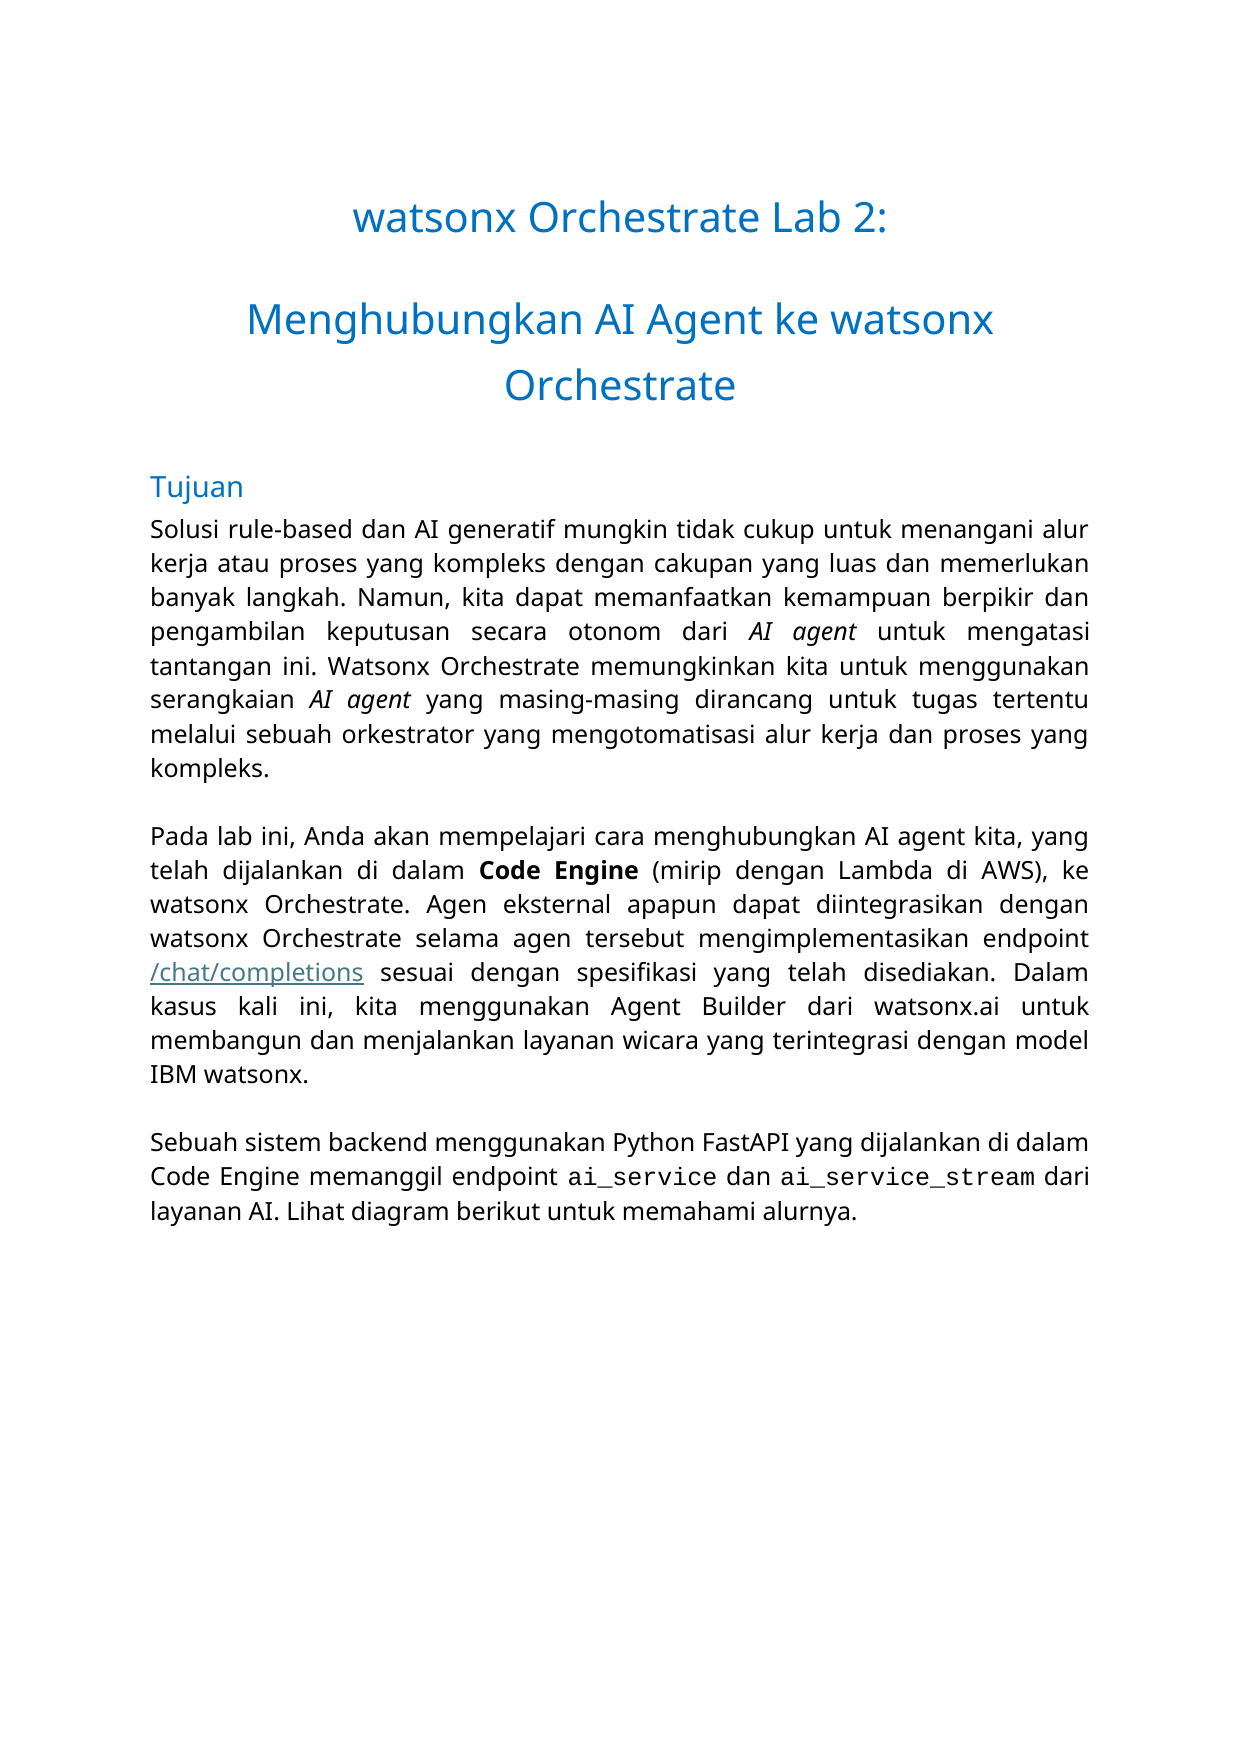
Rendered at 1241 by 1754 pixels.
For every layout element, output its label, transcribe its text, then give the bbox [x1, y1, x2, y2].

text Tujuan [150, 466, 1090, 506]
subtitle watsonx Orchestrate Lab 2: [150, 187, 1090, 244]
text Solusi rule-based dan AI generatif mungkin tidak cukup untuk menangani alur kerja atau proses yang kompleks dengan cakupan yang luas dan memerlukan banyak langkah. Namun, kita dapat memanfaatkan kemampuan berpikir dan pengambilan keputusan secara otonom dari AI agent untuk mengatasi tantangan ini. Watsonx Orchestrate memungkinkan kita untuk menggunakan serangkaian AI agent yang masing-masing dirancang untuk tugas tertentu melalui sebuah orkestrator yang mengotomatisasi alur kerja dan proses yang kompleks. [150, 512, 1090, 784]
text Sebuah sistem backend menggunakan Python FastAPI yang dijalankan di dalam Code Engine memanggil endpoint ai_service dan ai_service_stream dari layanan AI. Lihat diagram berikut untuk memahami alurnya. [150, 1125, 1090, 1227]
subtitle Menghubungkan AI Agent ke watsonx Orchestrate [150, 290, 1090, 412]
text Pada lab ini, Anda akan mempelajari cara menghubungkan AI agent kita, yang telah dijalankan di dalam Code Engine (mirip dengan Lambda di AWS), ke watsonx Orchestrate. Agen eksternal apapun dapat diintegrasikan dengan watsonx Orchestrate selama agen tersebut mengimplementasikan endpoint /chat/completions sesuai dengan spesifikasi yang telah disediakan. Dalam kasus kali ini, kita menggunakan Agent Builder dari watsonx.ai untuk membangun dan menjalankan layanan wicara yang terintegrasi dengan model IBM watsonx. [150, 818, 1090, 1091]
